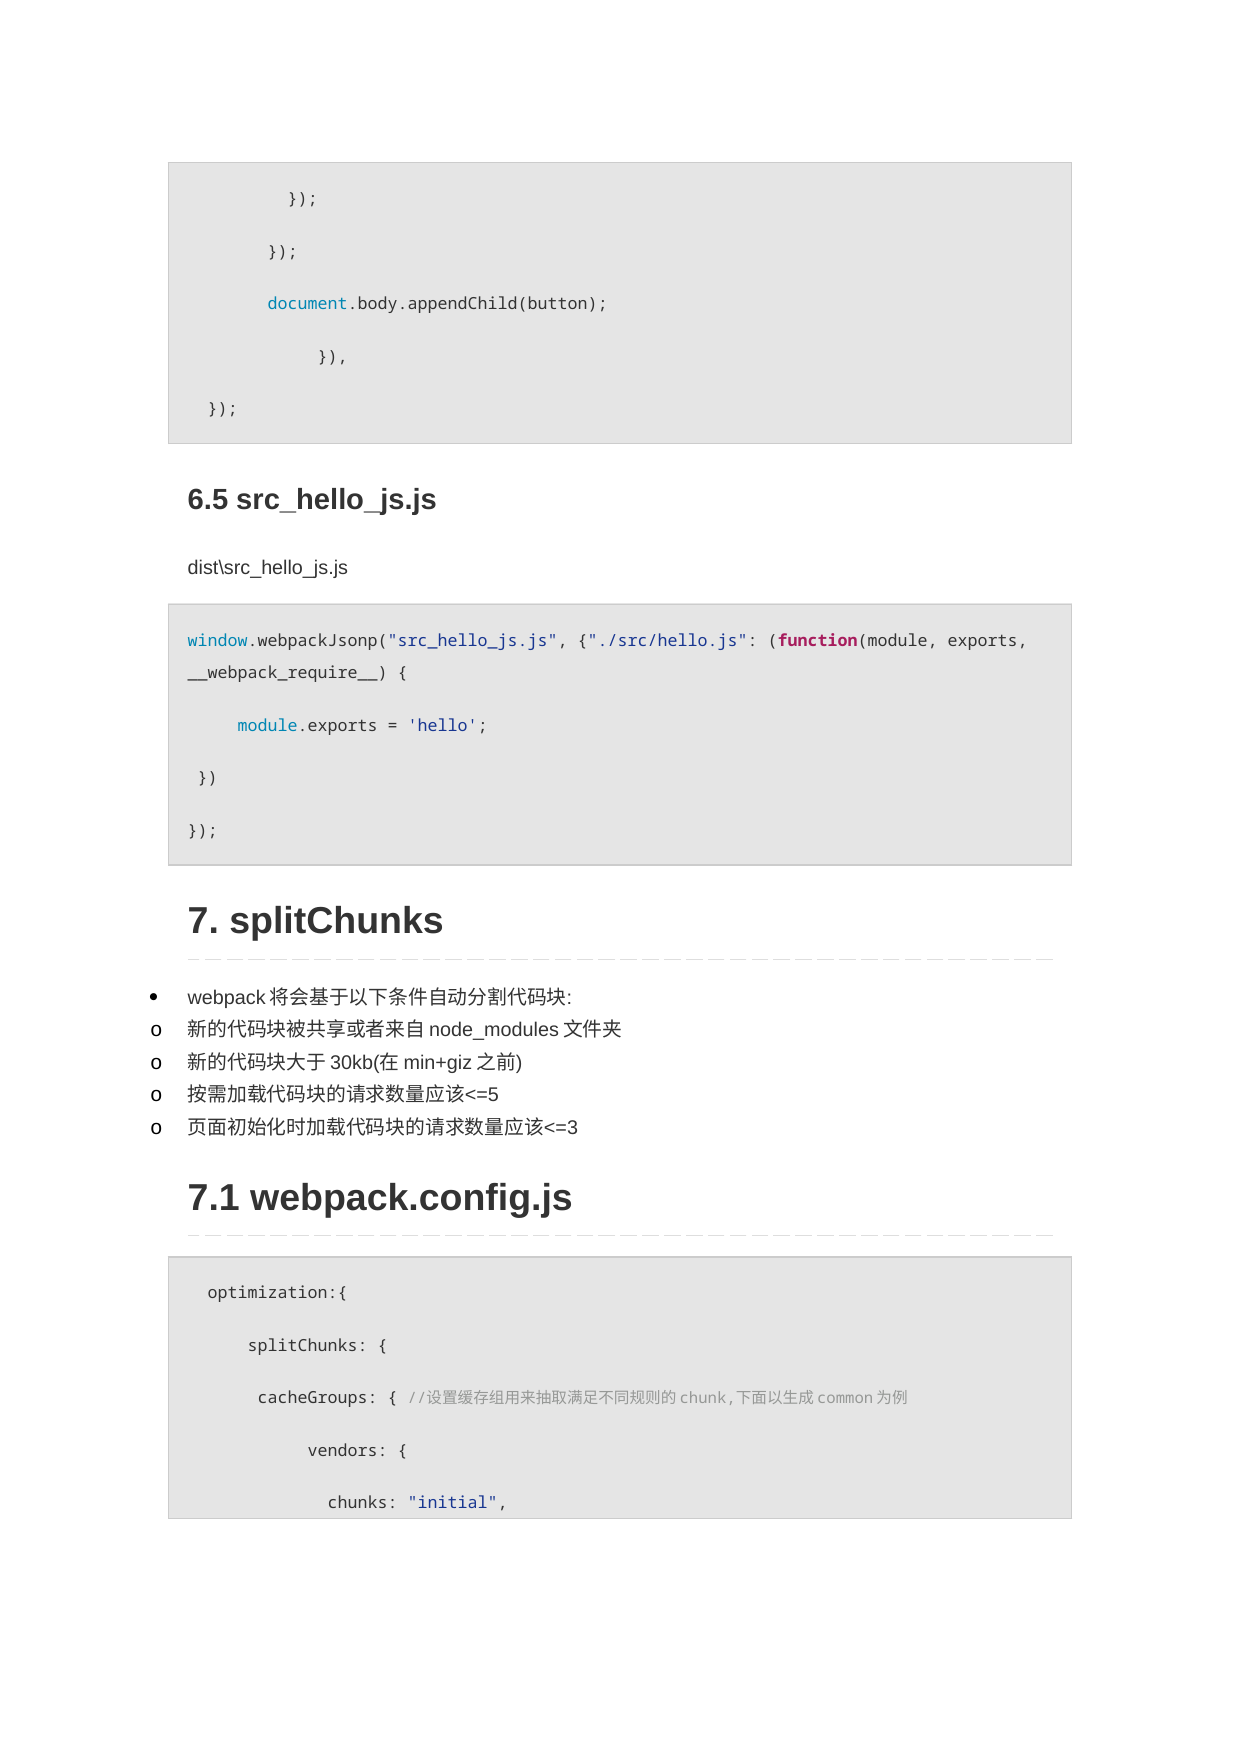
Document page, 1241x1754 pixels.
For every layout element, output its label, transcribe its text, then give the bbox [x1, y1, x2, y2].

text cacheGroups: { //设置缓存组用来抽取满足不同规则的chunk,下面以生成common为例 [169, 1361, 1071, 1414]
subtitle 6.5 src_hello_js.js [187, 466, 1053, 531]
list webpack将会基于以下条件自动分割代码块: [150, 980, 1053, 1012]
text }), [169, 319, 1071, 372]
text document.body.appendChild(button); [169, 267, 1071, 319]
text }); [169, 372, 1071, 443]
text }) [169, 741, 1071, 793]
text chunks: "initial", [169, 1466, 1071, 1518]
list 按需加载代码块的请求数量应该<=5 [150, 1077, 1053, 1110]
text splitChunks: { [169, 1309, 1071, 1361]
text vendors: { [169, 1414, 1071, 1466]
text }); [169, 214, 1071, 267]
text dist\src_hello_js.js [187, 551, 1053, 583]
list 新的代码块大于30kb(在min+giz之前) [150, 1045, 1053, 1077]
list 新的代码块被共享或者来自node_modules文件夹 [150, 1012, 1053, 1045]
text module.exports = 'hello'; [169, 688, 1071, 741]
list 页面初始化时加载代码块的请求数量应该<=3 [150, 1110, 1053, 1142]
subtitle 7.1 webpack.config.js [187, 1164, 1053, 1236]
text }); [169, 163, 1071, 214]
text optimization:{ [169, 1258, 1071, 1309]
text window.webpackJsonp("src_hello_js.js", {"./src/hello.js": (function(module, exports, __webpack_require__) { [169, 605, 1071, 688]
text }); [169, 793, 1071, 864]
subtitle 7. splitChunks [187, 887, 1053, 960]
